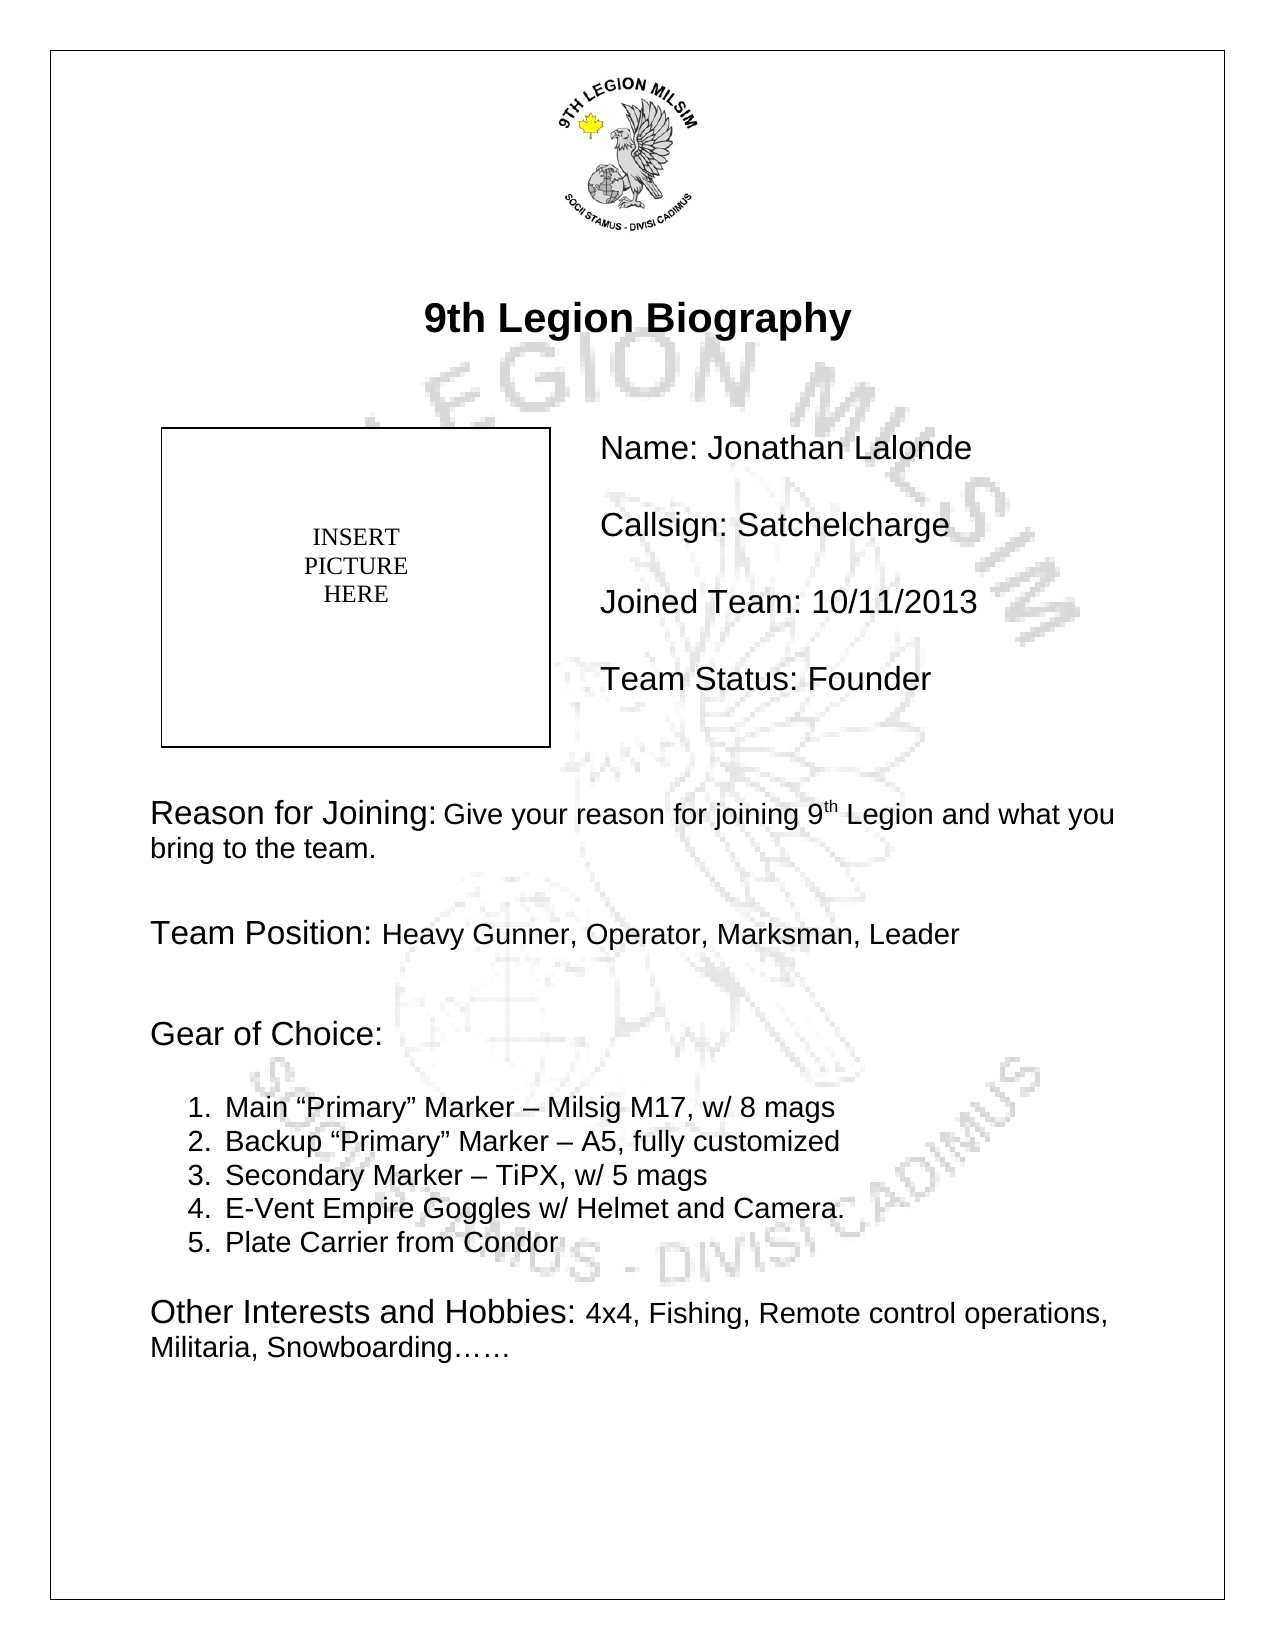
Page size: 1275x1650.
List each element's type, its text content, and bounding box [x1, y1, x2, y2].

text Callsign: Satchelcharge [551, 505, 1125, 543]
text Team Position: Heavy Gunner, Operator, Marksman, Leader [150, 913, 1125, 951]
list Secondary Marker – TiPX, w/ 5 mags [187, 1158, 1125, 1191]
list Plate Carrier from Condor [187, 1225, 1125, 1258]
list Backup “Primary” Marker – A5, fully customized [187, 1124, 1125, 1158]
list E-Vent Empire Goggles w/ Helmet and Camera. [187, 1191, 1125, 1225]
text Gear of Choice: [150, 1014, 1125, 1052]
text Other Interests and Hobbies: 4x4, Fishing, Remote control operations, Militaria, Snowboarding…… [150, 1292, 1125, 1364]
text Reason for Joining: Give your reason for joining 9th Legion and what you bring to the team. [150, 793, 1125, 865]
text 9th Legion Biography [150, 294, 1125, 342]
text Joined Team: 10/11/2013 [551, 582, 1125, 620]
picture [549, 70, 700, 240]
text Name: Jonathan Lalonde [551, 428, 1125, 466]
list Main “Primary” Marker – Milsig M17, w/ 8 mags [187, 1091, 1125, 1124]
text Team Status: Founder [551, 659, 1125, 697]
